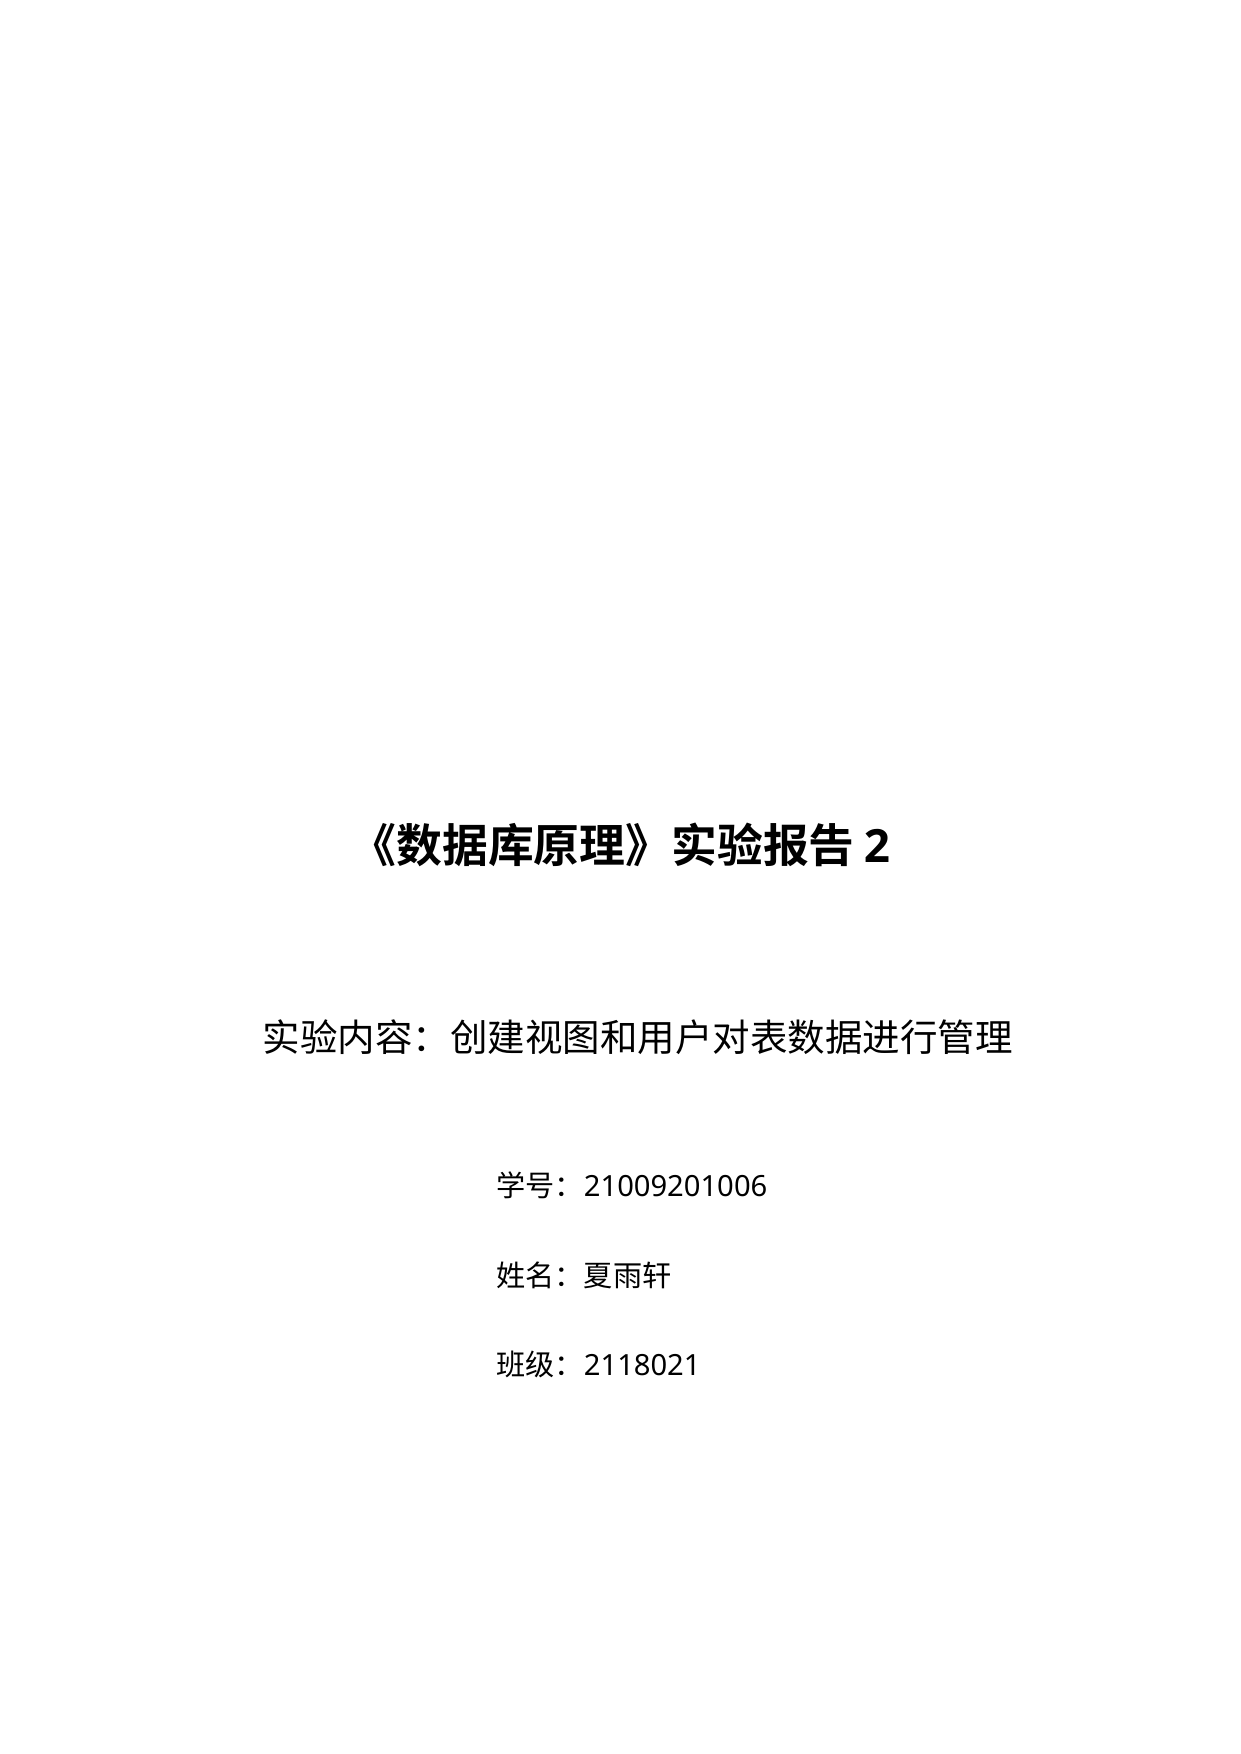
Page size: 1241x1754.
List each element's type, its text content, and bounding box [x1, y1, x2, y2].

text 学号：21009201006 [112, 1150, 1128, 1218]
title 《数据库原理》实验报告2 [112, 809, 1128, 877]
text 班级：2118021 [112, 1328, 1128, 1396]
text 姓名：夏雨轩 [112, 1239, 1128, 1307]
text 实验内容：创建视图和用户对表数据进行管理 [112, 1001, 1128, 1069]
